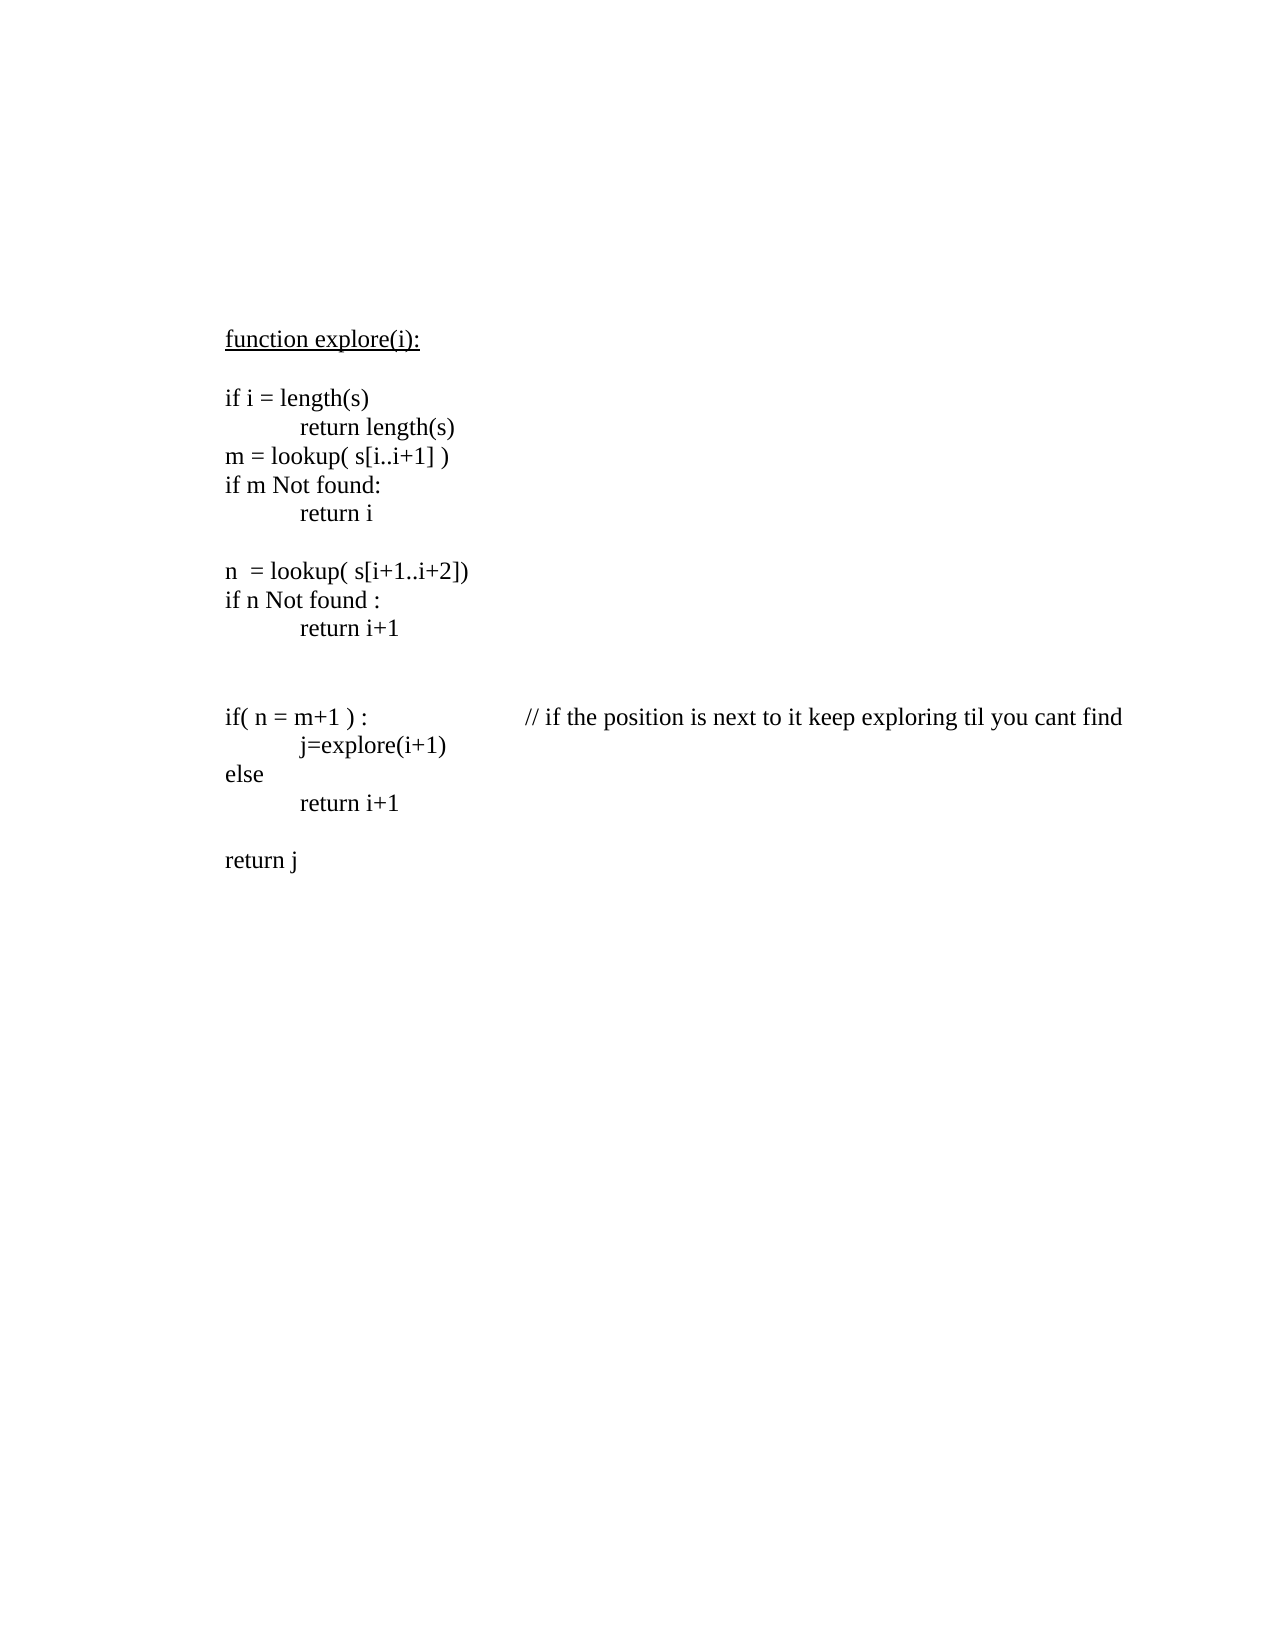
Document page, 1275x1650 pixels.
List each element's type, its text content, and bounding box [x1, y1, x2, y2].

text m = lookup( s[i..i+1] ) [150, 441, 1125, 470]
text if n Not found : [150, 585, 1125, 613]
text return j [150, 845, 1125, 874]
text function explore(i): [150, 324, 1125, 353]
text if i = length(s) [150, 383, 1125, 412]
text return i+1 [150, 613, 1125, 642]
text return i [150, 498, 1125, 527]
text if m Not found: [150, 470, 1125, 498]
text n = lookup( s[i+1..i+2]) [150, 556, 1125, 585]
text return i+1 [150, 788, 1125, 817]
text else [150, 759, 1125, 788]
text return length(s) [150, 412, 1125, 441]
text if( n = m+1 ) : // if the position is next to it keep exploring til you cant find [150, 702, 1125, 730]
text j=explore(i+1) [150, 730, 1125, 759]
